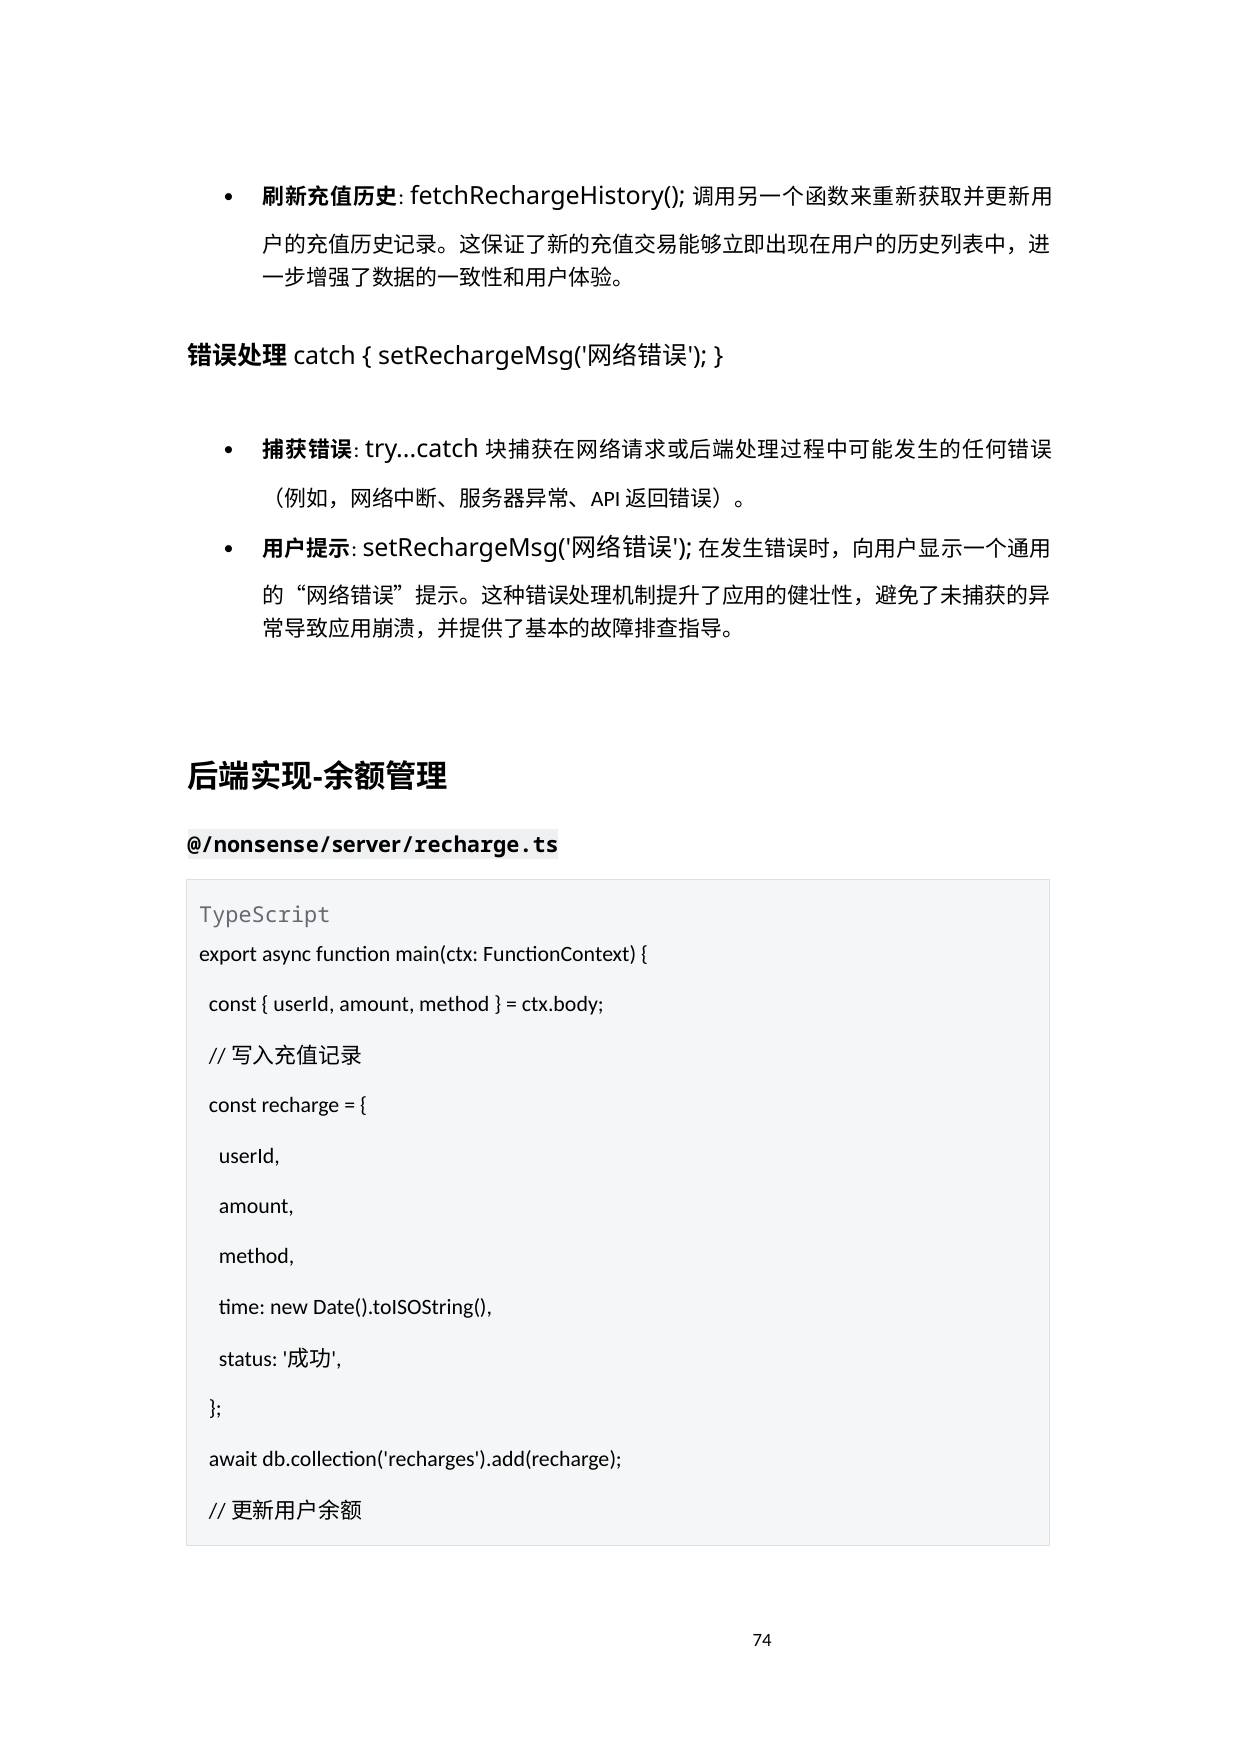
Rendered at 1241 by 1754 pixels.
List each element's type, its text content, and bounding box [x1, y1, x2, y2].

list 捕获错误: try...catch 块捕获在网络请求或后端处理过程中可能发生的任何错误（例如，网络中断、服务器异常、API 返回错误）。 [225, 415, 1053, 513]
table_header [187, 880, 1049, 1545]
text 错误处理 catch { setRechargeMsg('网络错误'); } [187, 321, 1053, 386]
list 用户提示: setRechargeMsg('网络错误'); 在发生错误时，向用户显示一个通用的“网络错误”提示。这种错误处理机制提升了应用的健壮性，避免了未捕获的异常导致应用崩溃，并提供了基本的故障排查指导。 [225, 513, 1053, 643]
text @/nonsense/server/recharge.ts [187, 828, 1053, 860]
list 刷新充值历史: fetchRechargeHistory(); 调用另一个函数来重新获取并更新用户的充值历史记录。这保证了新的充值交易能够立即出现在用户的历史列表中，进一步增强了数据的一致性和用户体验。 [225, 162, 1053, 292]
text 后端实现-余额管理 [187, 741, 1053, 806]
